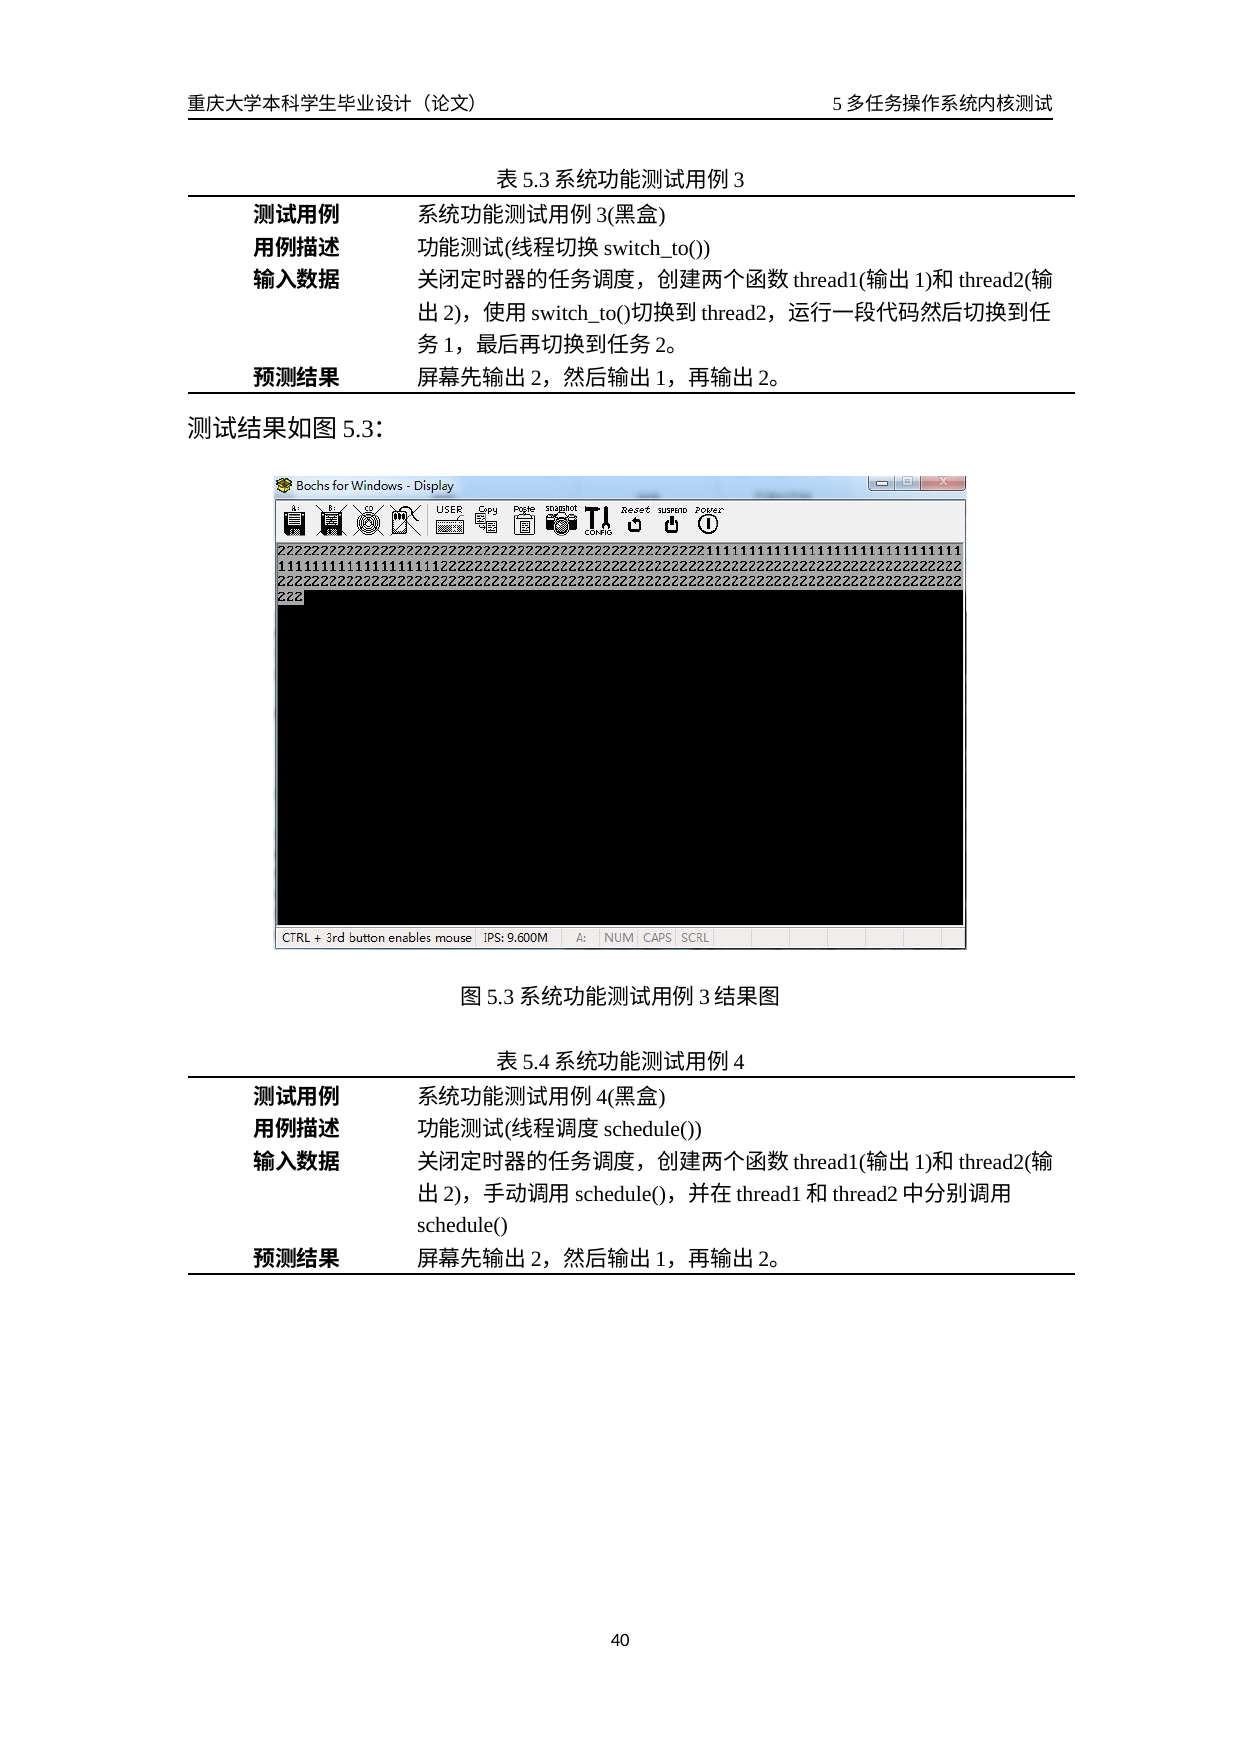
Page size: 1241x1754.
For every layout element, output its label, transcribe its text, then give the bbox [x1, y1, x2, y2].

table_header 系统功能测试用例4(黑盒) [406, 1078, 1075, 1111]
picture [273, 476, 967, 950]
table_cell 输入数据 [188, 1143, 406, 1241]
table_cell 功能测试(线程调度schedule()) [406, 1111, 1075, 1143]
table_cell 用例描述 [188, 229, 406, 262]
text 测试结果如图5.3： [187, 394, 1053, 459]
text 表5.4系统功能测试用例4 [187, 1044, 1053, 1076]
table_header 测试用例 [188, 1078, 406, 1111]
table_cell 功能测试(线程切换switch_to()) [406, 229, 1075, 262]
text 表5.3系统功能测试用例3 [187, 162, 1053, 194]
table_cell 关闭定时器的任务调度，创建两个函数thread1(输出1)和thread2(输出2)，手动调用schedule()，并在thread1和thread2中分别调用schedule() [406, 1143, 1075, 1241]
table_cell 预测结果 [188, 359, 406, 392]
table_cell 预测结果 [188, 1241, 406, 1273]
table_cell 用例描述 [188, 1111, 406, 1143]
table_header 系统功能测试用例3(黑盒) [406, 197, 1075, 229]
table_cell 屏幕先输出2，然后输出1，再输出2。 [406, 1241, 1075, 1273]
table_cell 关闭定时器的任务调度，创建两个函数thread1(输出1)和thread2(输出2)，使用switch_to()切换到thread2，运行一段代码然后切换到任务1，最后再切换到任务2。 [406, 262, 1075, 359]
table_cell 输入数据 [188, 262, 406, 359]
table_header 测试用例 [188, 197, 406, 229]
table_cell 屏幕先输出2，然后输出1，再输出2。 [406, 359, 1075, 392]
